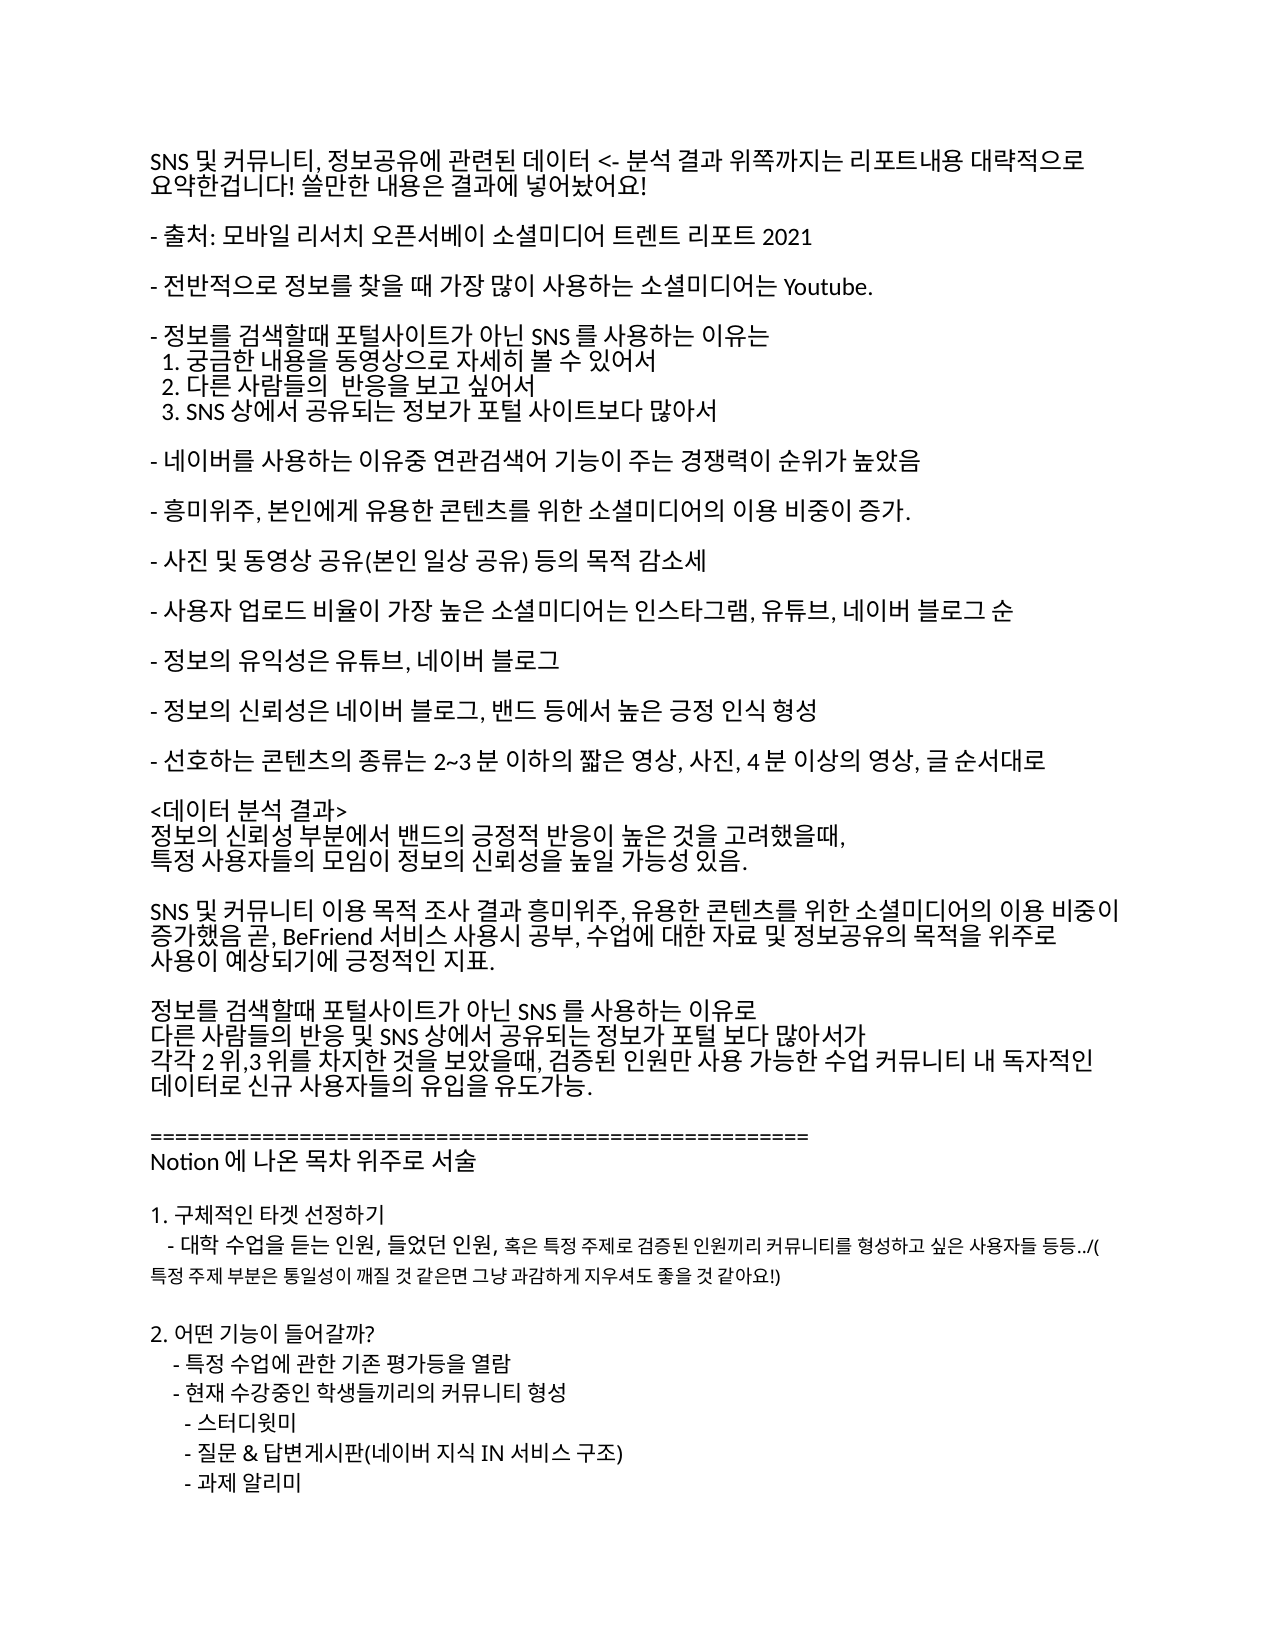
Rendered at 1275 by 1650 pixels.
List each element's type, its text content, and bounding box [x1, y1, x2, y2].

text - 질문 & 답변게시판(네이버 지식IN 서비스 구조) [150, 1437, 1125, 1467]
text - 현재 수강중인 학생들끼리의 커뮤니티 형성 [150, 1378, 1125, 1408]
text 정보를 검색할때 포털사이트가 아닌 SNS를 사용하는 이유로 [150, 1000, 1125, 1025]
text Notion에 나온 목차 위주로 서술 [150, 1150, 1125, 1175]
text - 정보의 유익성은 유튜브, 네이버 블로그 [150, 650, 1125, 700]
text - 네이버를 사용하는 이유중 연관검색어 기능이 주는 경쟁력이 순위가 높았음 [150, 450, 1125, 500]
text - 정보를 검색할때 포털사이트가 아닌 SNS를 사용하는 이유는 [150, 325, 1125, 350]
text - 흥미위주, 본인에게 유용한 콘텐츠를 위한 소셜미디어의 이용 비중이 증가. [150, 500, 1125, 550]
text 특정 사용자들의 모임이 정보의 신뢰성을 높일 가능성 있음. [150, 850, 1125, 875]
text 각각 2위,3위를 차지한 것을 보았을때, 검증된 인원만 사용 가능한 수업 커뮤니티 내 독자적인 데이터로 신규 사용자들의 유입을 유도가능. [150, 1050, 1125, 1100]
text - 출처: 모바일 리서치 오픈서베이 소셜미디어 트렌트 리포트 2021 [150, 225, 1125, 250]
text 다른 사람들의 반응 및 SNS 상에서 공유되는 정보가 포털 보다 많아서가 [150, 1025, 1125, 1050]
text 1. 궁금한 내용을 동영상으로 자세히 볼 수 있어서 [150, 350, 1125, 375]
text - 대학 수업을 듣는 인원, 들었던 인원, 혹은 특정 주제로 검증된 인원끼리 커뮤니티를 형성하고 싶은 사용자들 등등../(특정 주제 부분은 통일성이 깨질 것 같은면 그냥 과감하게 지우셔도 좋을 것 같아요!) [150, 1230, 1125, 1289]
text 1. 구체적인 타겟 선정하기 [150, 1200, 1125, 1230]
text <데이터 분석 결과> [150, 800, 1125, 825]
text - 전반적으로 정보를 찾을 때 가장 많이 사용하는 소셜미디어는 Youtube. [150, 275, 1125, 325]
text - 특정 수업에 관한 기존 평가등을 열람 [150, 1348, 1125, 1378]
text - 사진 및 동영상 공유(본인 일상 공유) 등의 목적 감소세 [150, 550, 1125, 600]
text - 사용자 업로드 비율이 가장 높은 소셜미디어는 인스타그램, 유튜브, 네이버 블로그 순 [150, 600, 1125, 650]
text - 정보의 신뢰성은 네이버 블로그, 밴드 등에서 높은 긍정 인식 형성 [150, 700, 1125, 750]
text 2. 다른 사람들의 반응을 보고 싶어서 [150, 375, 1125, 400]
text SNS 및 커뮤니티, 정보공유에 관련된 데이터 <- 분석 결과 위쪽까지는 리포트내용 대략적으로 요약한겁니다! 쓸만한 내용은 결과에 넣어놨어요! [150, 150, 1125, 200]
text 2. 어떤 기능이 들어갈까? [150, 1319, 1125, 1348]
text 3. SNS상에서 공유되는 정보가 포털 사이트보다 많아서 [150, 400, 1125, 450]
text - 과제 알리미 [150, 1467, 1125, 1497]
text 정보의 신뢰성 부분에서 밴드의 긍정적 반응이 높은 것을 고려했을때, [150, 825, 1125, 850]
text ===================================================== [150, 1125, 1125, 1150]
text - 스터디윗미 [150, 1408, 1125, 1437]
text - 선호하는 콘텐츠의 종류는 2~3분 이하의 짧은 영상, 사진, 4분 이상의 영상, 글 순서대로 [150, 750, 1125, 800]
text SNS 및 커뮤니티 이용 목적 조사 결과 흥미위주, 유용한 콘텐츠를 위한 소셜미디어의 이용 비중이 증가했음 곧, BeFriend 서비스 사용시 공부, 수업에 대한 자료 및 정보공유의 목적을 위주로 사용이 예상되기에 긍정적인 지표. [150, 900, 1125, 975]
